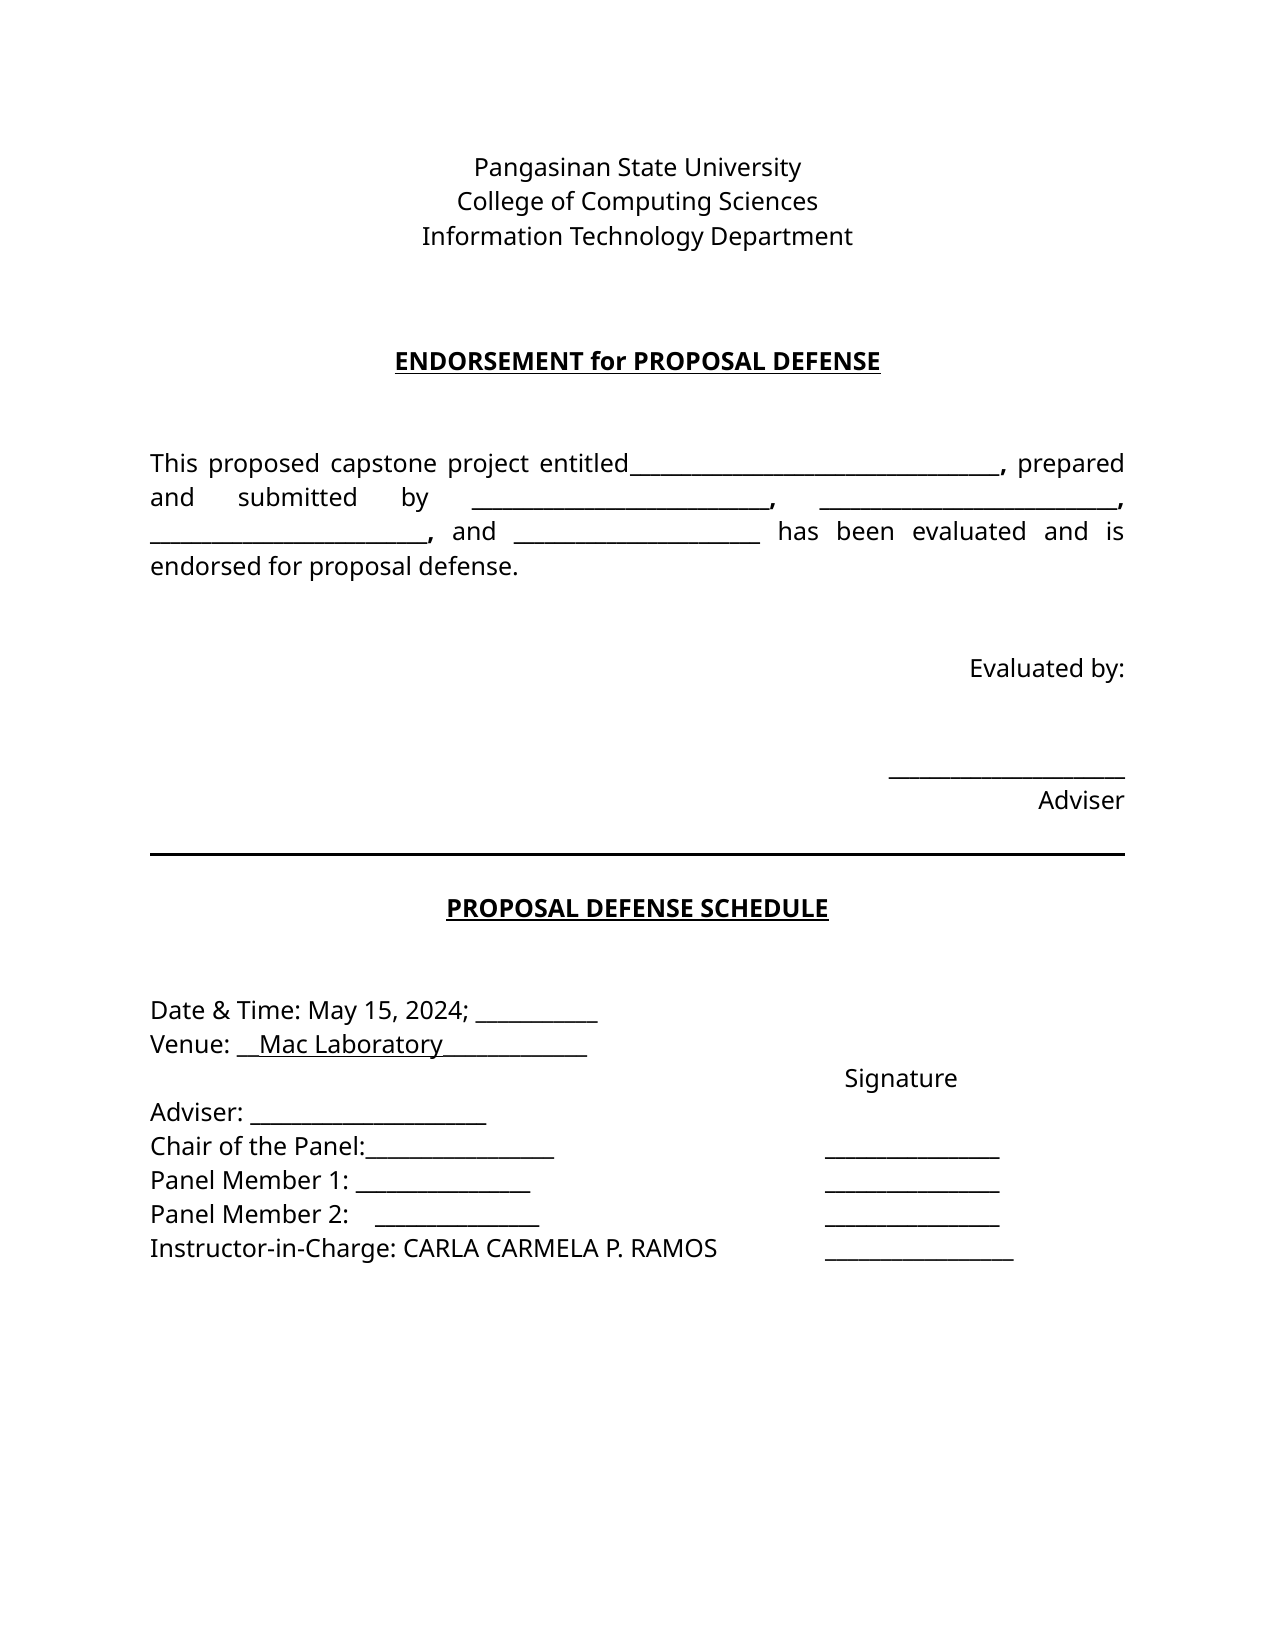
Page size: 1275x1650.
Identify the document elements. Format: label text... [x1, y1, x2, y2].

text Information Technology Department [150, 218, 1125, 252]
text ENDORSEMENT for PROPOSAL DEFENSE [150, 344, 1125, 378]
text PROPOSAL DEFENSE SCHEDULE [150, 890, 1125, 924]
text Chair of the Panel:_________________ _________________ [150, 1129, 1125, 1163]
text Panel Member 1: _________________ _________________ [150, 1163, 1125, 1197]
text Panel Member 2: ________________ _________________ [150, 1197, 1125, 1231]
text _______________________ [150, 749, 1125, 783]
text Instructor-in-Charge: CARLA CARMELA P. RAMOS _________________ [150, 1231, 1125, 1265]
text Signature [150, 1061, 1125, 1095]
text College of Computing Sciences [150, 184, 1125, 218]
text Evaluated by: [150, 650, 1125, 684]
text Adviser [150, 783, 1125, 817]
text Venue: __Mac Laboratory_____________ [150, 1027, 1125, 1061]
text Pangasinan State University [150, 150, 1125, 184]
text This proposed capstone project entitled____________________________________, prepared and submitted by _____________________________, _____________________________, ___________________________, and ________________________ has been evaluated and is endorsed for proposal defense. [150, 446, 1125, 582]
text Adviser: _______________________ [150, 1095, 1125, 1129]
text Date & Time: May 15, 2024; ___________ [150, 993, 1125, 1027]
